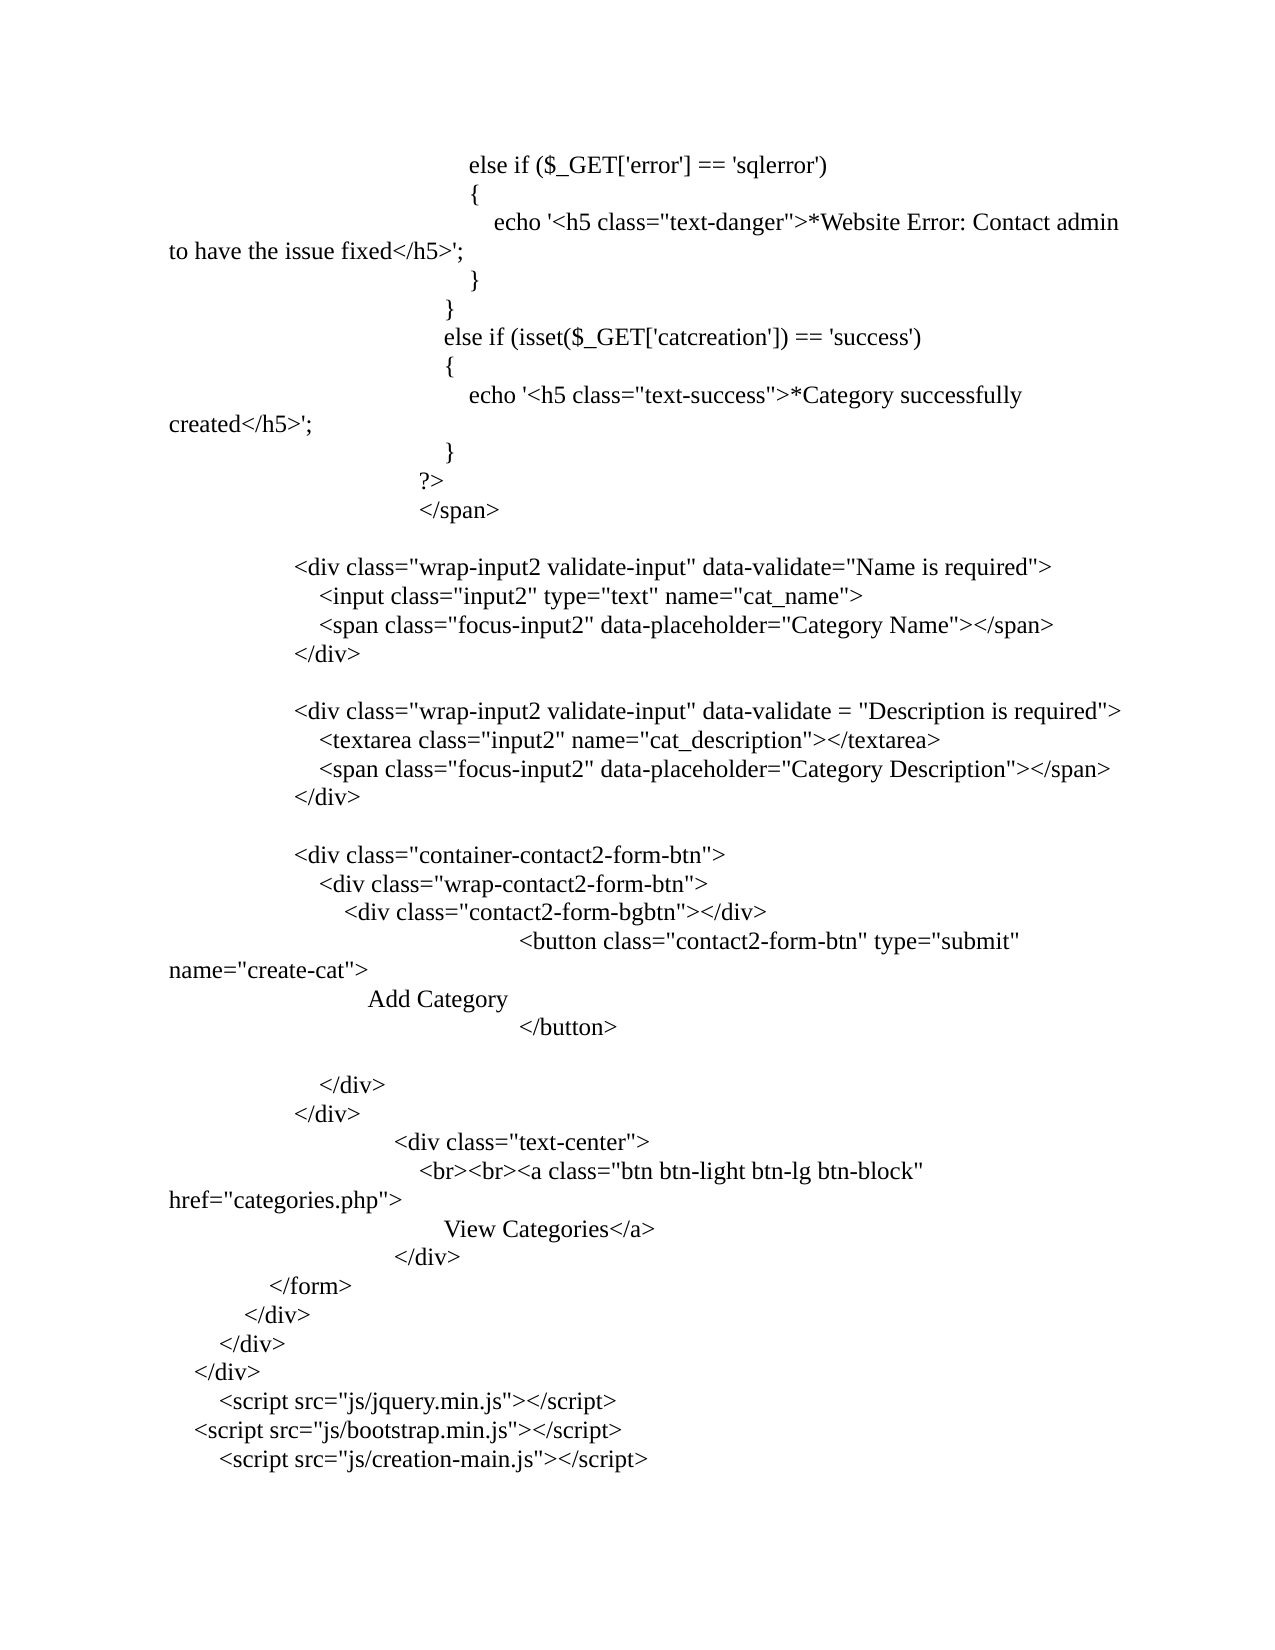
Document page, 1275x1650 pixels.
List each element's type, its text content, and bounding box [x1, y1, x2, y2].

text <script src="js/creation-main.js"></script> [169, 1444, 1125, 1472]
text </div> [169, 1070, 1125, 1099]
text echo '<h5 class="text-success">*Category successfully created</h5>'; [169, 380, 1125, 437]
text </form> [169, 1271, 1125, 1300]
text <span class="focus-input2" data-placeholder="Category Description"></span> [169, 754, 1125, 782]
text } [169, 437, 1125, 466]
text </div> [169, 1357, 1125, 1386]
text </div> [169, 1300, 1125, 1329]
text } [169, 294, 1125, 322]
text <script src="js/bootstrap.min.js"></script> [169, 1415, 1125, 1444]
text <br><br><a class="btn btn-light btn-lg btn-block" href="categories.php"> [169, 1156, 1125, 1214]
text { [169, 351, 1125, 380]
text <div class="contact2-form-bgbtn"></div> [169, 897, 1125, 926]
text </div> [169, 1329, 1125, 1357]
text </div> [169, 782, 1125, 811]
text <button class="contact2-form-btn" type="submit" name="create-cat"> [169, 926, 1125, 984]
text { [169, 179, 1125, 207]
text <input class="input2" type="text" name="cat_name"> [169, 581, 1125, 610]
text ?> [169, 466, 1125, 495]
text </span> [169, 495, 1125, 524]
text </button> [169, 1012, 1125, 1041]
text <div class="wrap-contact2-form-btn"> [169, 869, 1125, 897]
text <script src="js/jquery.min.js"></script> [169, 1386, 1125, 1415]
text </div> [169, 1242, 1125, 1271]
text </div> [169, 639, 1125, 667]
text <div class="text-center"> [169, 1127, 1125, 1156]
text else if (isset($_GET['catcreation']) == 'success') [169, 322, 1125, 351]
text <div class="wrap-input2 validate-input" data-validate = "Description is required"> [169, 696, 1125, 725]
text <textarea class="input2" name="cat_description"></textarea> [169, 725, 1125, 754]
text </div> [169, 1099, 1125, 1127]
text else if ($_GET['error'] == 'sqlerror') [169, 150, 1125, 179]
text <span class="focus-input2" data-placeholder="Category Name"></span> [169, 610, 1125, 639]
text echo '<h5 class="text-danger">*Website Error: Contact admin to have the issue fixed</h5>'; [169, 207, 1125, 265]
text Add Category [169, 984, 1125, 1012]
text <div class="wrap-input2 validate-input" data-validate="Name is required"> [169, 552, 1125, 581]
text <div class="container-contact2-form-btn"> [169, 840, 1125, 869]
text } [169, 265, 1125, 294]
text View Categories</a> [169, 1214, 1125, 1242]
